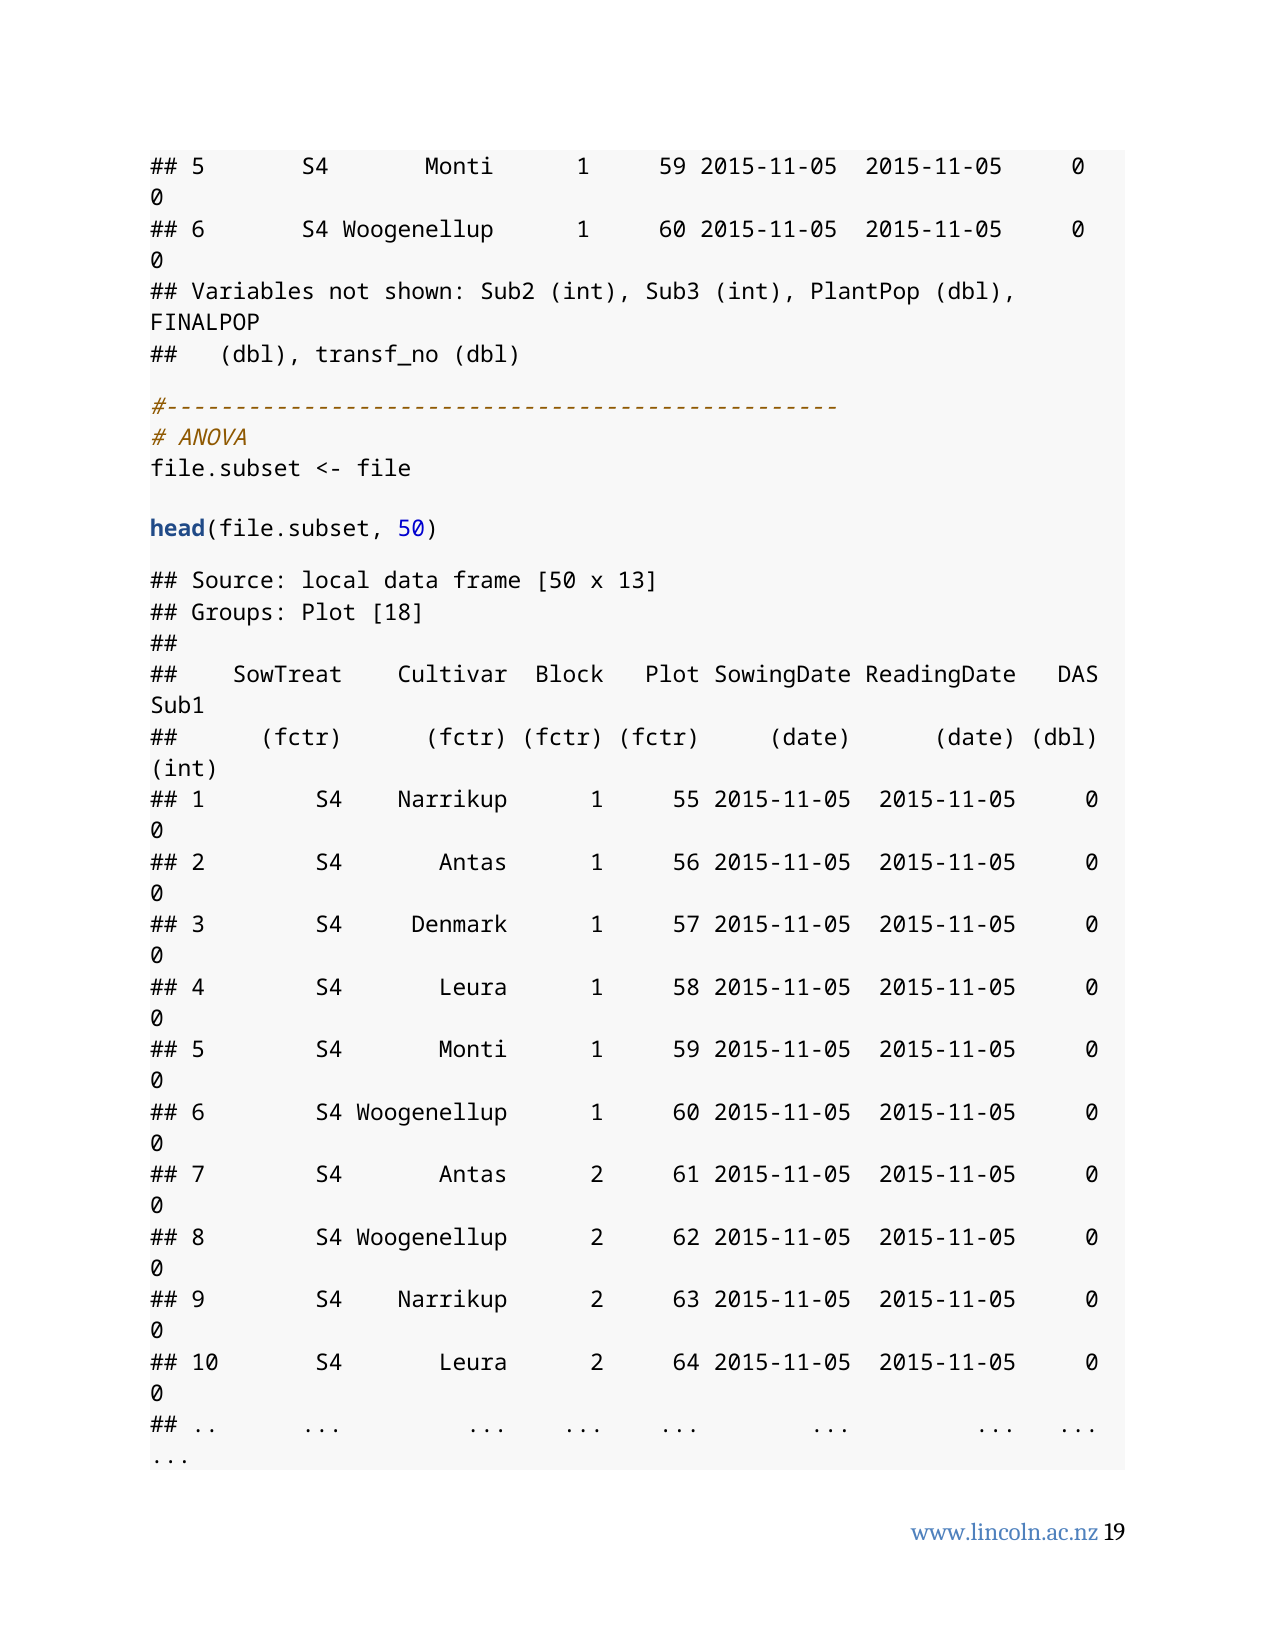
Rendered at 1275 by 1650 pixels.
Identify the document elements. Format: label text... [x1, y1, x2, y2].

text #------------------------------------------------- # ANOVA file.subset <- file head(file.subset, 50) [150, 389, 1125, 543]
